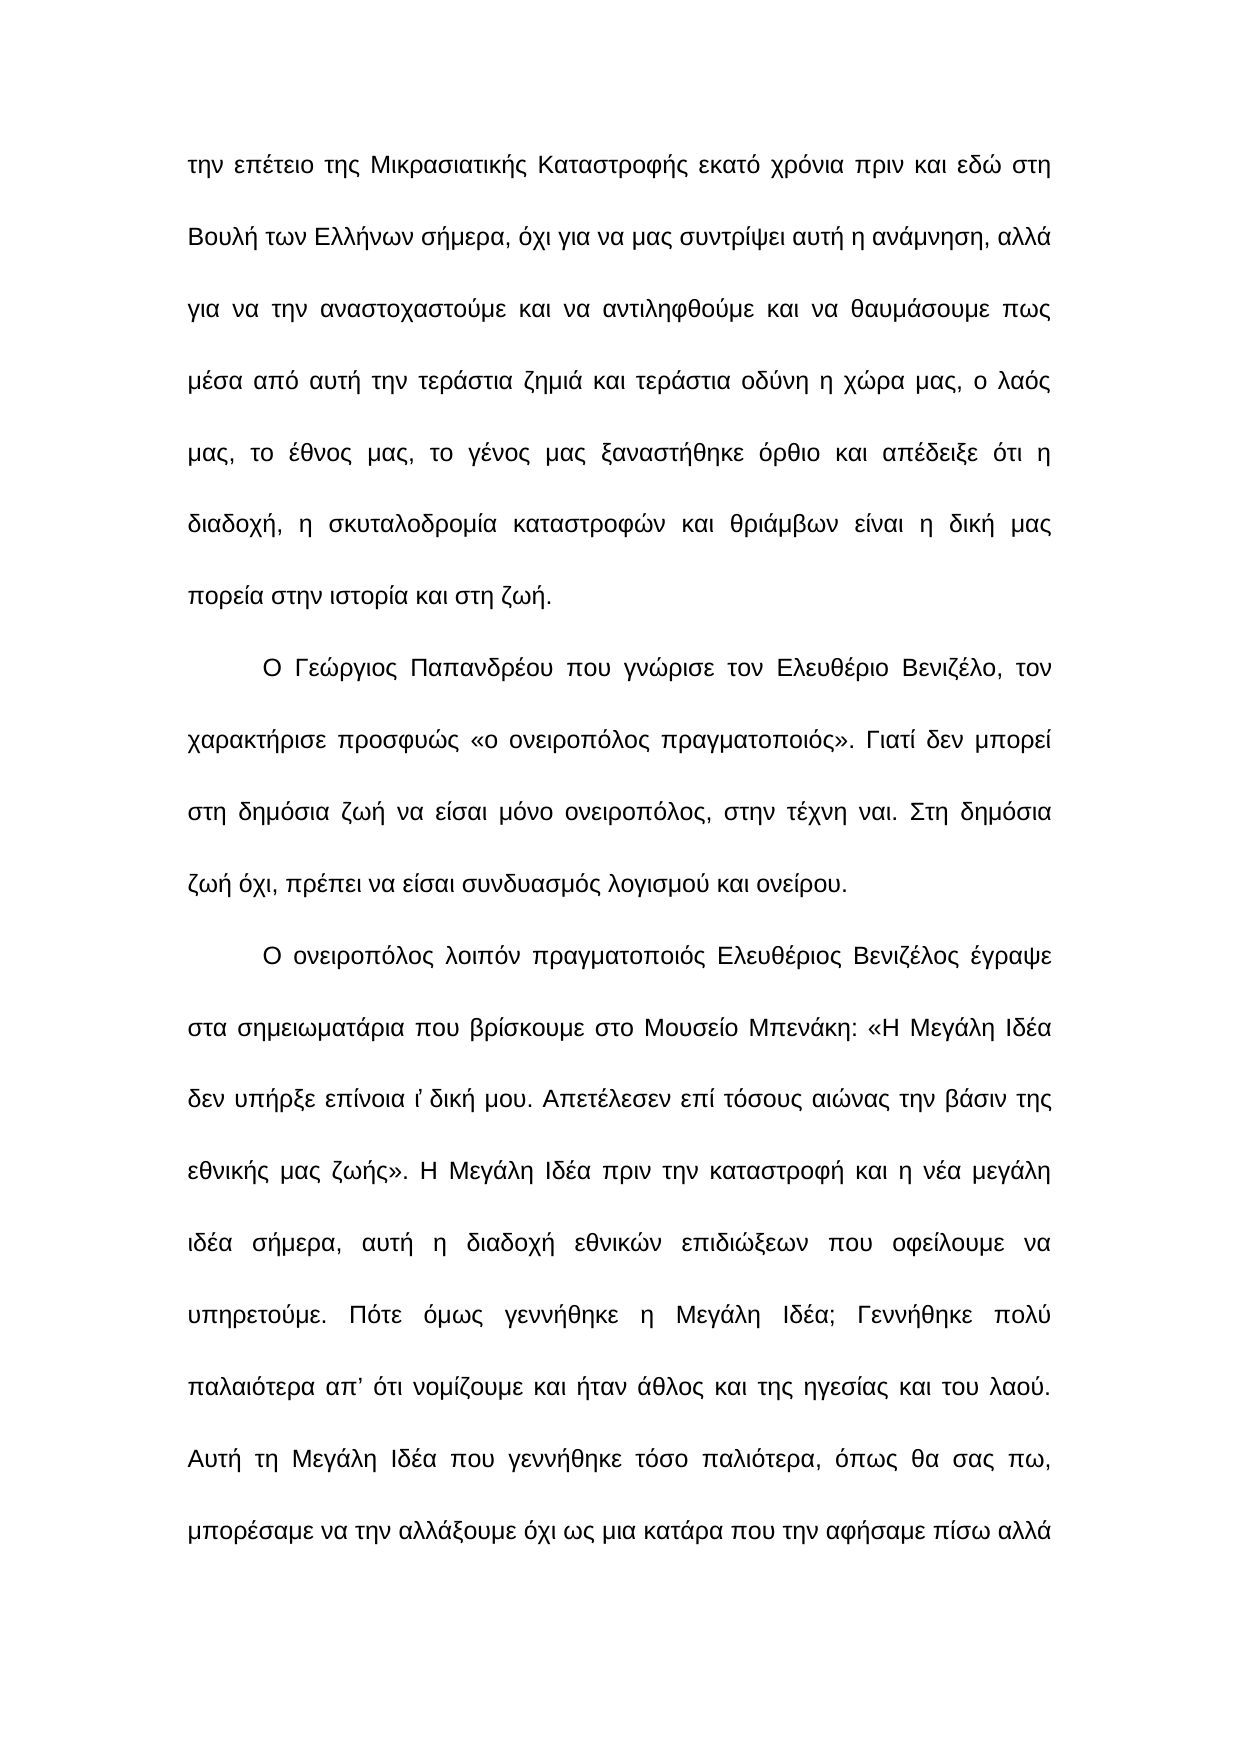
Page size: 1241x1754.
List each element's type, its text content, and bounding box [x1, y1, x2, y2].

text Ο Γεώργιος Παπανδρέου που γνώρισε τον Ελευθέριο Βενιζέλο, τον χαρακτήρισε προσφυώς «ο ονειροπόλος πραγματοποιός». Γιατί δεν μπορεί στη δημόσια ζωή να είσαι μόνο ονειροπόλος, στην τέχνη ναι. Στη δημόσια ζωή όχι, πρέπει να είσαι συνδυασμός λογισμού και ονείρου. [187, 653, 1053, 897]
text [187, 941, 1053, 1544]
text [187, 150, 1053, 610]
